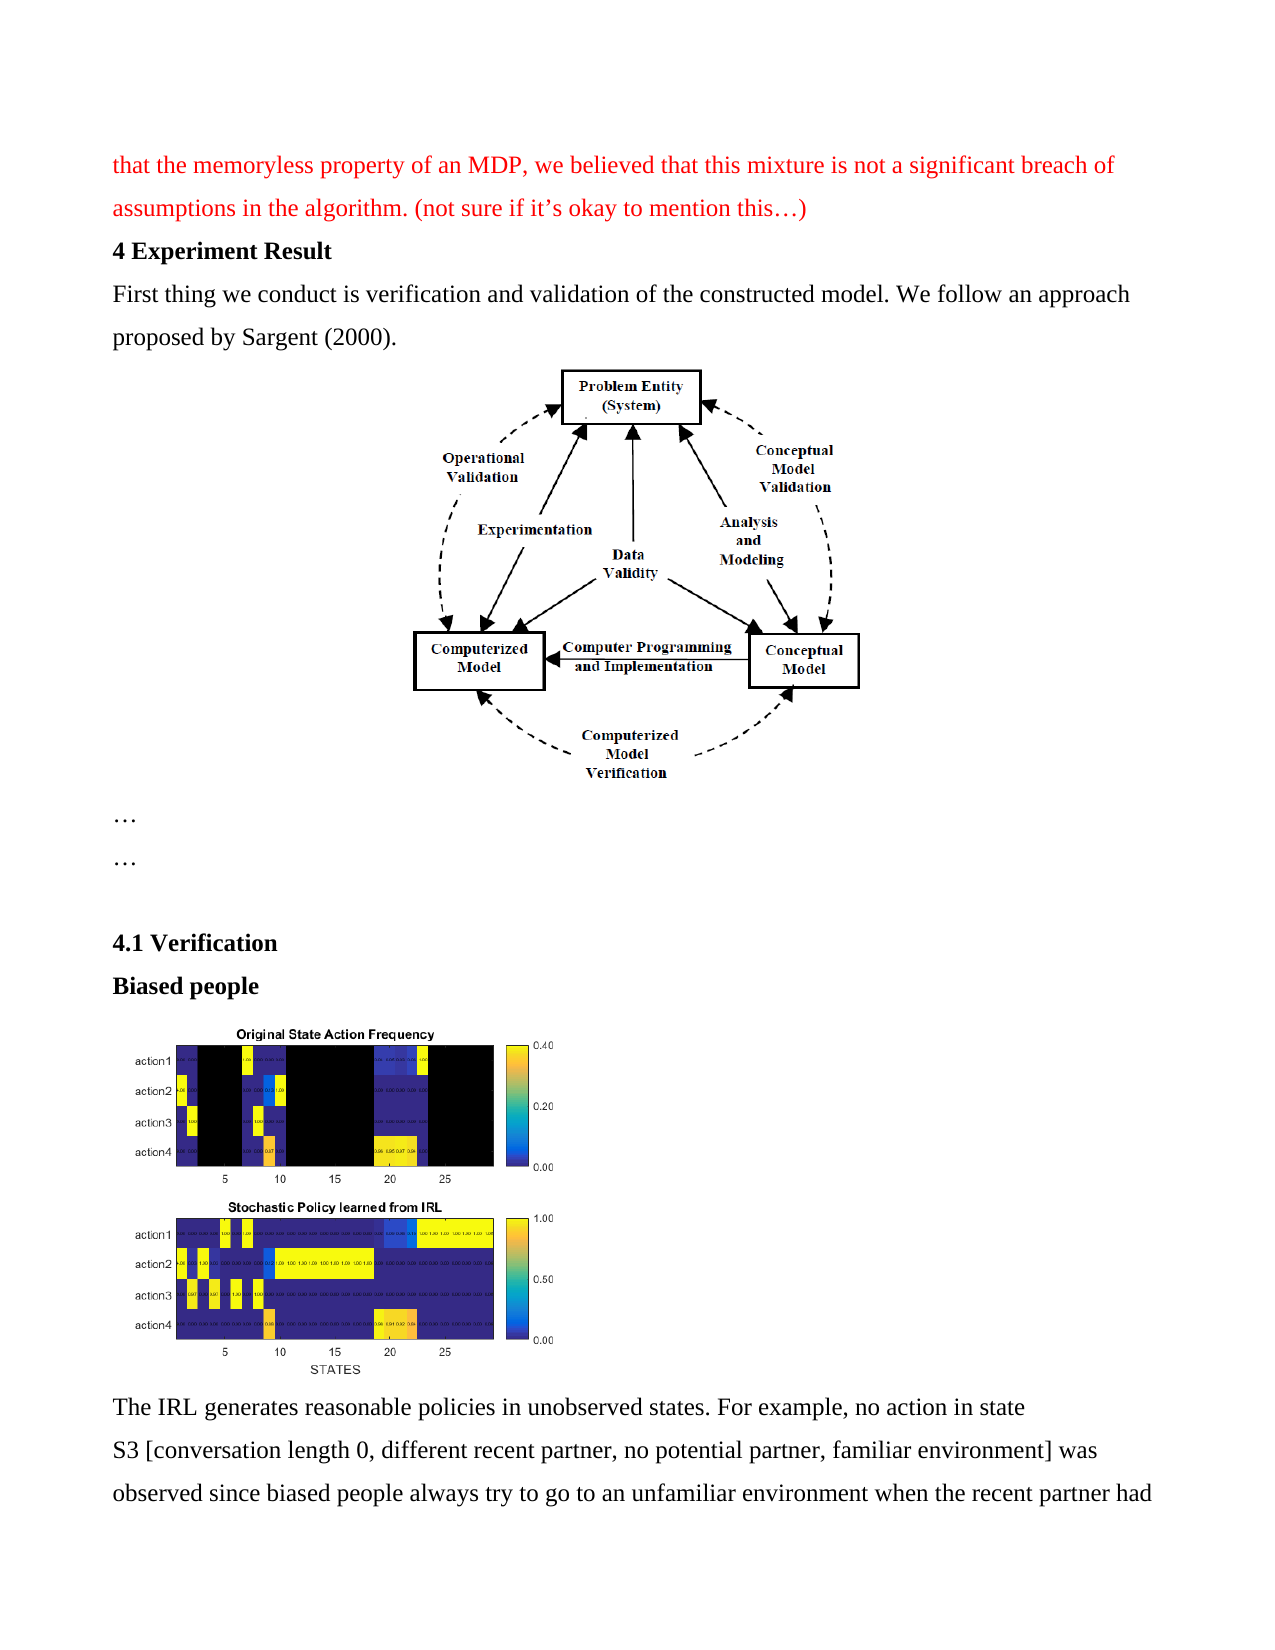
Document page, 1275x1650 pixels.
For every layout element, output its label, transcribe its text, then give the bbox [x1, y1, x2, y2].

picture [112, 1014, 598, 1379]
text Biased people [112, 971, 1162, 1000]
text … [112, 842, 1162, 871]
text First thing we conduct is verification and validation of the constructed model. We follow an approach proposed by Sargent (2000). [112, 279, 1162, 351]
text … [112, 799, 1162, 828]
text 4 Experiment Result [112, 236, 1162, 265]
text 4.1 Verification [112, 928, 1162, 957]
picture [412, 365, 863, 785]
